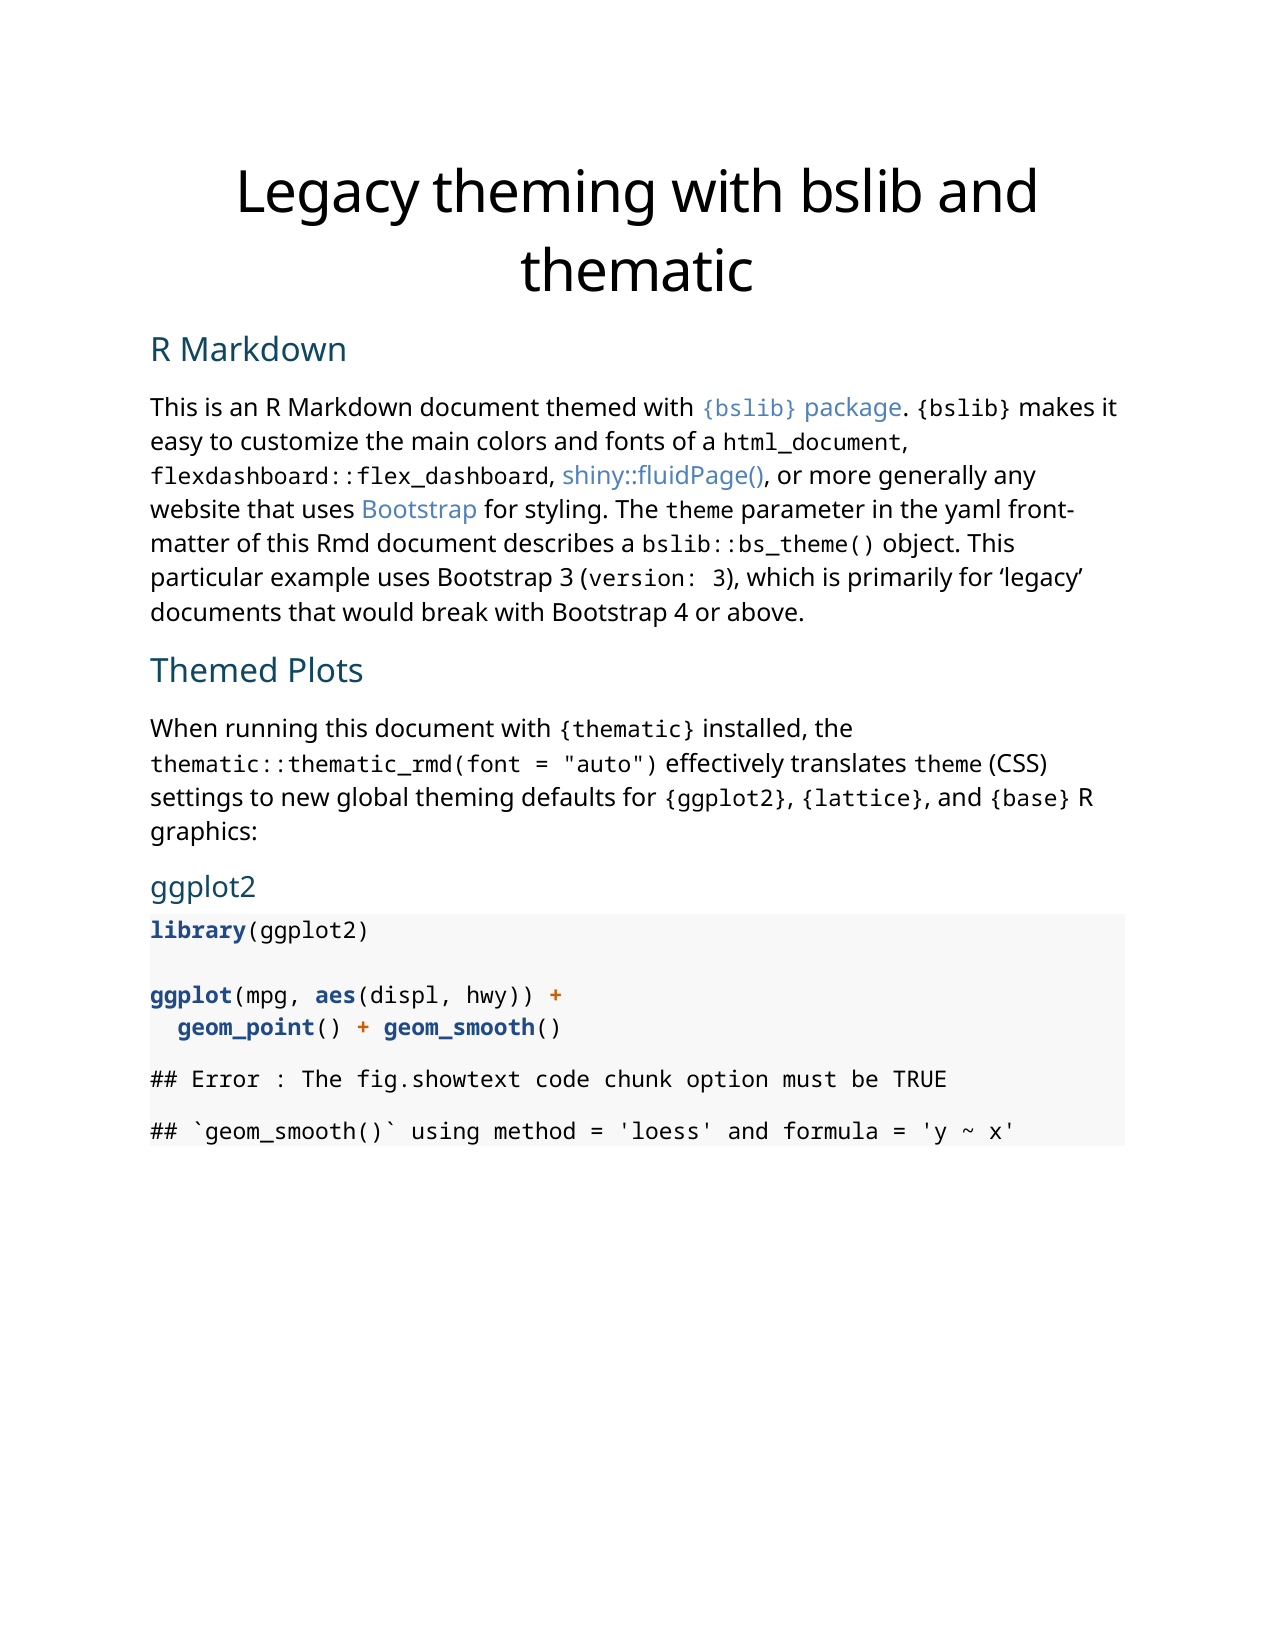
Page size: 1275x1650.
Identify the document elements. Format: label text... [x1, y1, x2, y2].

text ## Error : The fig.showtext code chunk option must be TRUE [150, 1063, 1125, 1094]
text ## `geom_smooth()` using method = 'loess' and formula = 'y ~ x' [150, 1115, 1125, 1146]
text library(ggplot2) ggplot(mpg, aes(displ, hwy)) + geom_point() + geom_smooth() [150, 914, 1125, 1042]
subtitle R Markdown [150, 326, 1125, 371]
text When running this document with {thematic} installed, the thematic::thematic_rmd(font = "auto") effectively translates theme (CSS) settings to new global theming defaults for {ggplot2}, {lattice}, and {base} R graphics: [150, 711, 1125, 847]
subtitle ggplot2 [150, 866, 1125, 906]
subtitle Themed Plots [150, 647, 1125, 692]
title Legacy theming with bslib and thematic [150, 150, 1125, 309]
text This is an R Markdown document themed with {bslib} package. {bslib} makes it easy to customize the main colors and fonts of a html_document, flexdashboard::flex_dashboard, shiny::fluidPage(), or more generally any website that uses Bootstrap for styling. The theme parameter in the yaml front-matter of this Rmd document describes a bslib::bs_theme() object. This particular example uses Bootstrap 3 (version: 3), which is primarily for ‘legacy’ documents that would break with Bootstrap 4 or above. [150, 390, 1125, 628]
